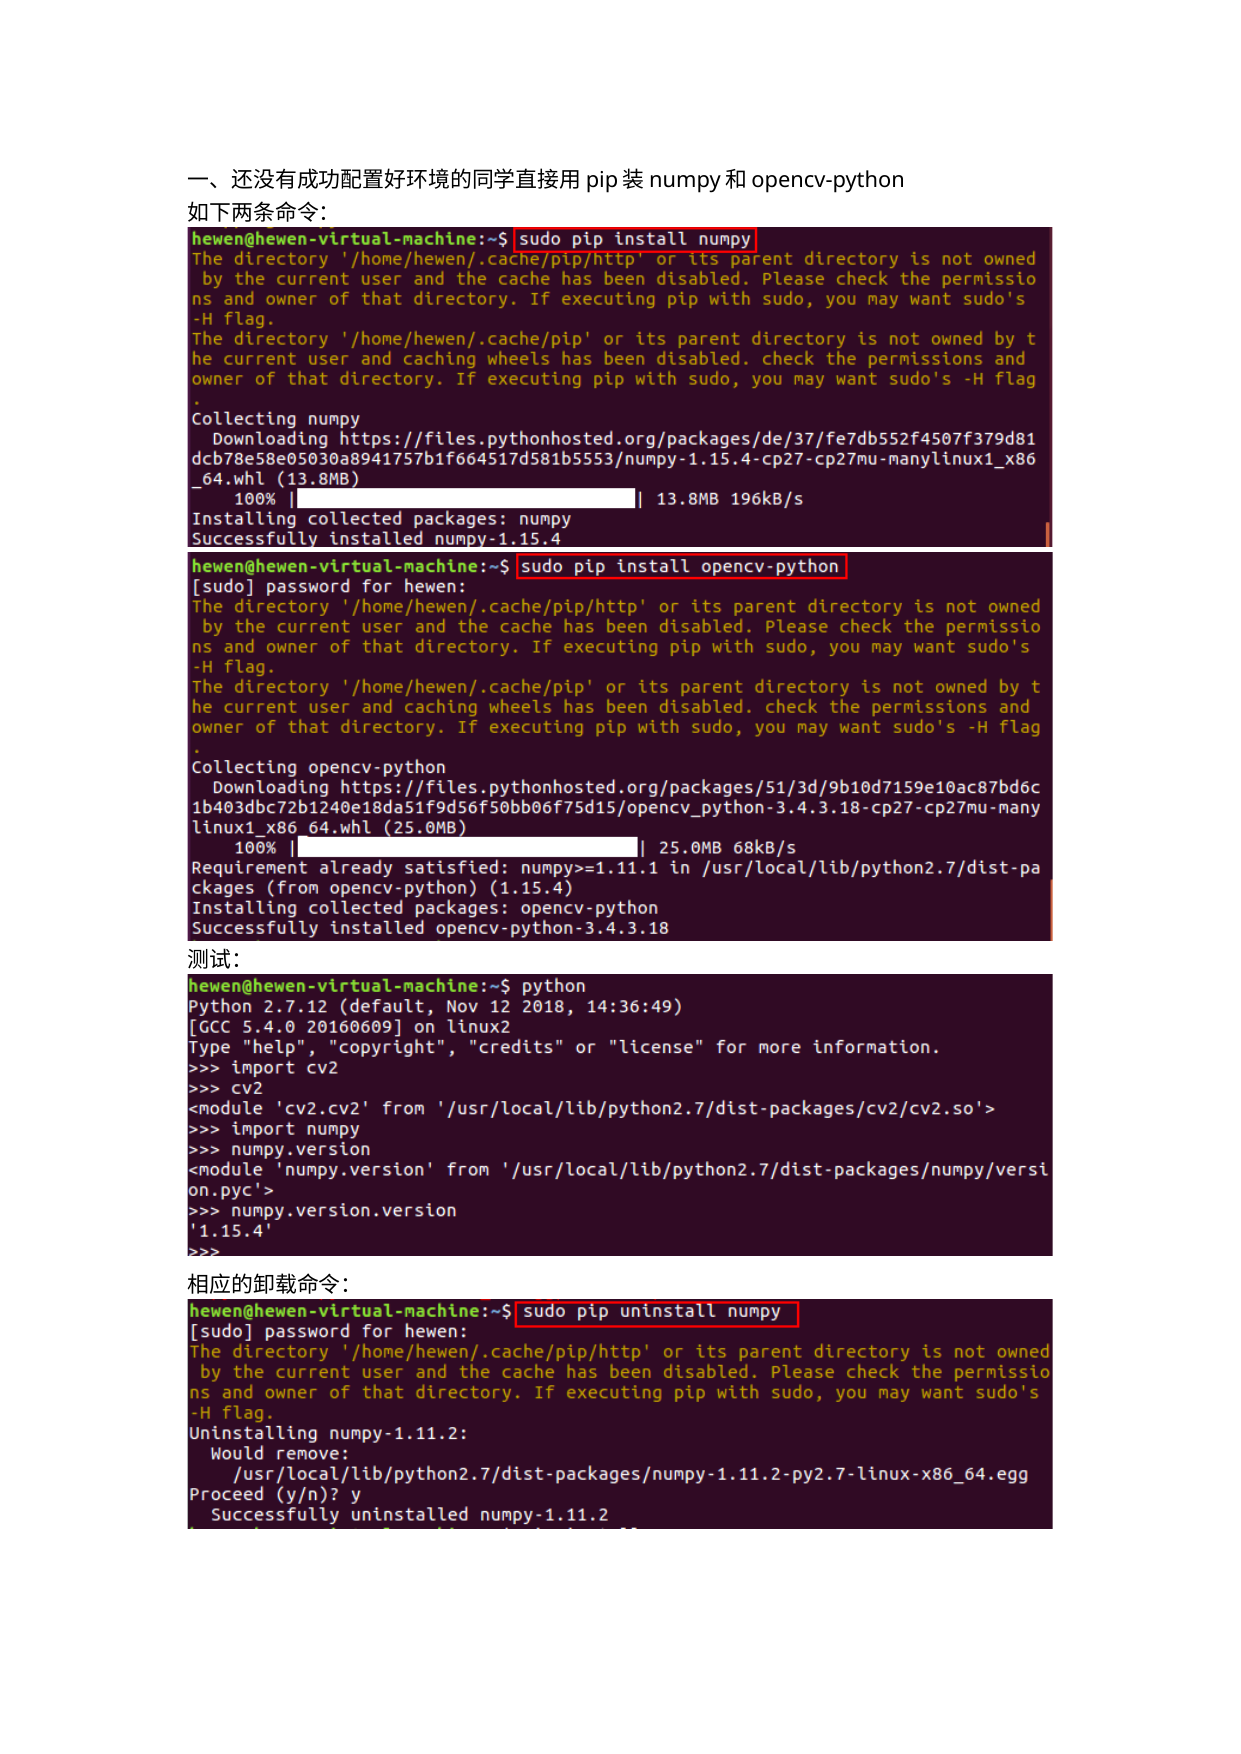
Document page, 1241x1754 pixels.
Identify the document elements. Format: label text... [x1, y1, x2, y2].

text 测试： [187, 942, 1053, 974]
picture [187, 227, 1053, 547]
picture [187, 1299, 1053, 1529]
text 如下两条命令： [187, 194, 1053, 227]
picture [187, 974, 1053, 1256]
text 一、还没有成功配置好环境的同学直接用pip装numpy和opencv-python [187, 162, 1053, 194]
picture [187, 552, 1053, 941]
text 相应的卸载命令： [187, 1267, 1053, 1299]
